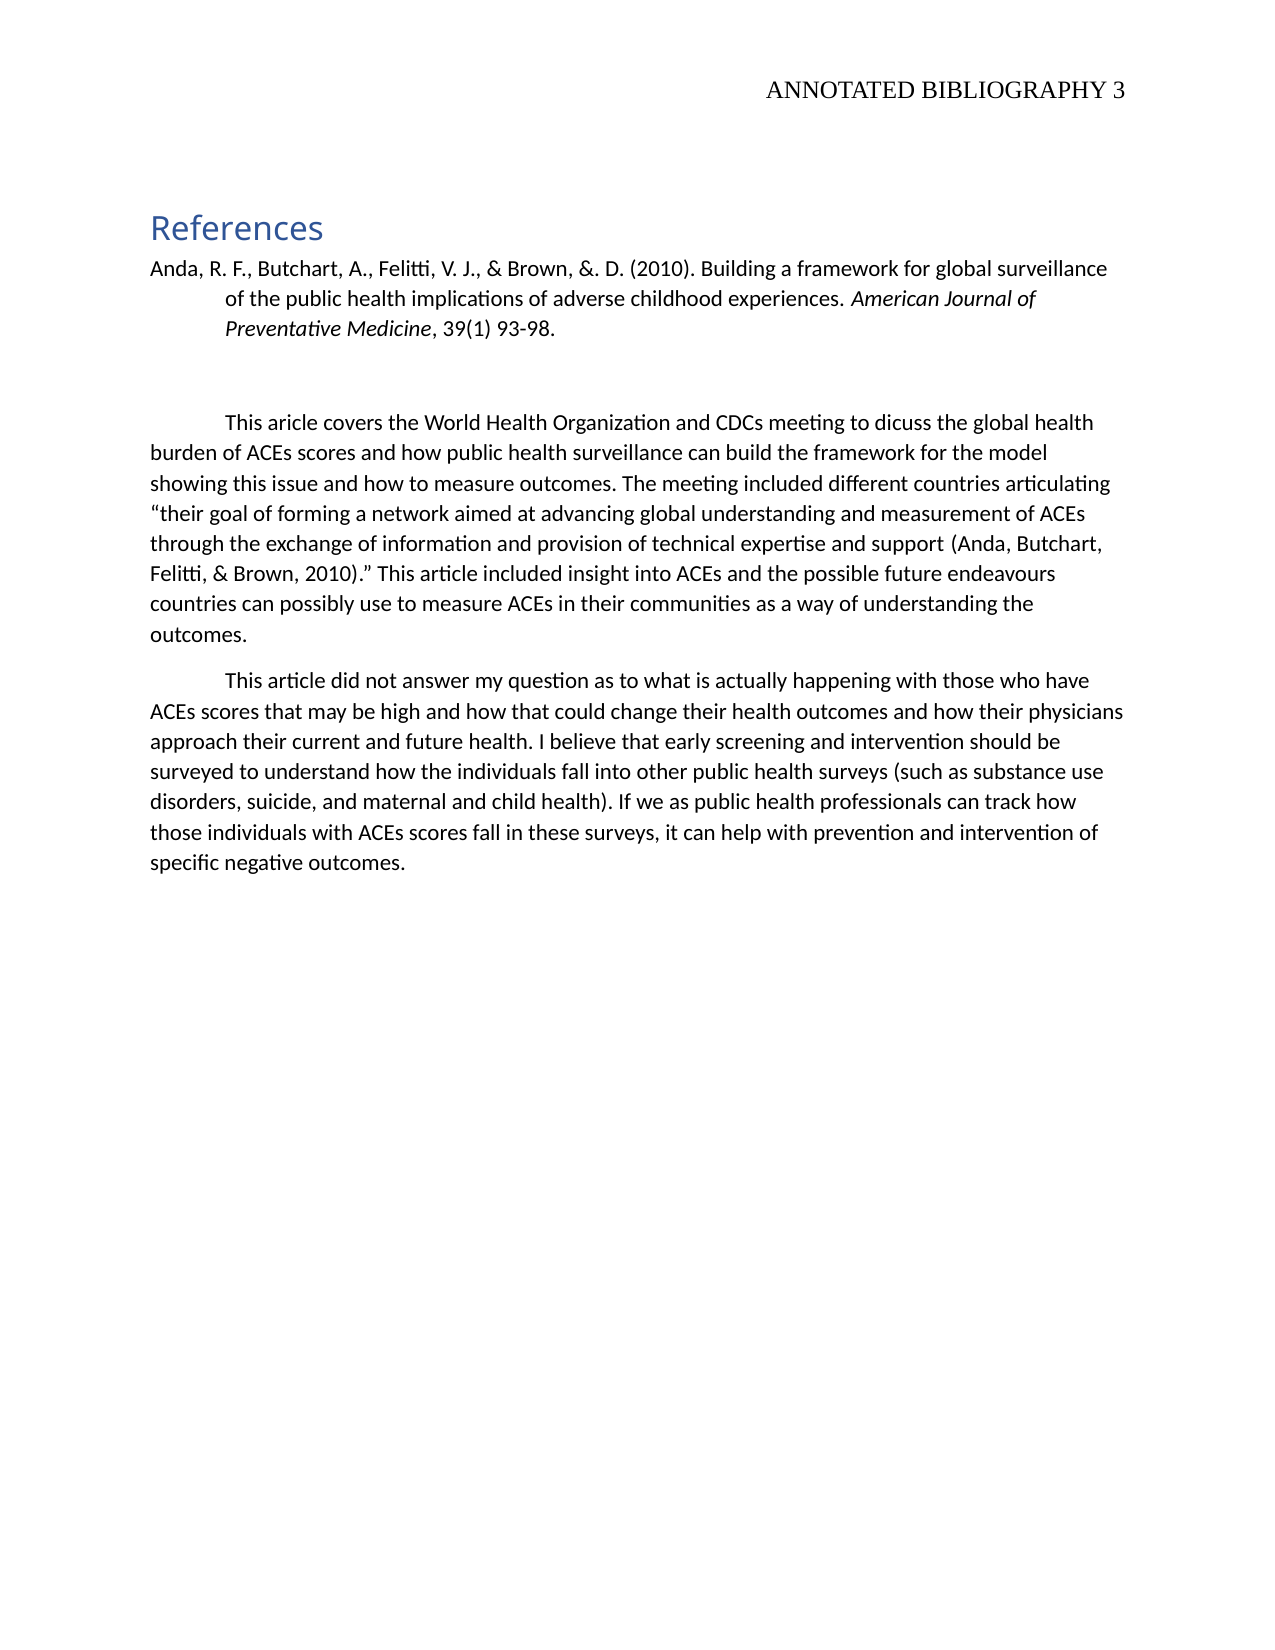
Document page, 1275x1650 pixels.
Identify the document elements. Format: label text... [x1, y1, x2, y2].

text This article did not answer my question as to what is actually happening with those who have ACEs scores that may be high and how that could change their health outcomes and how their physicians approach their current and future health. I believe that early screening and intervention should be surveyed to understand how the individuals fall into other public health surveys (such as substance use disorders, suicide, and maternal and child health). If we as public health professionals can track how those individuals with ACEs scores fall in these surveys, it can help with prevention and intervention of specific negative outcomes. [150, 667, 1125, 876]
text This aricle covers the World Health Organization and CDCs meeting to dicuss the global health burden of ACEs scores and how public health surveillance can build the framework for the model showing this issue and how to measure outcomes. The meeting included different countries articulating “their goal of forming a network aimed at advancing global understanding and measurement of ACEs through the exchange of information and provision of technical expertise and support .” This article included insight into ACEs and the possible future endeavours countries can possibly use to measure ACEs in their communities as a way of understanding the outcomes. [150, 408, 1125, 648]
